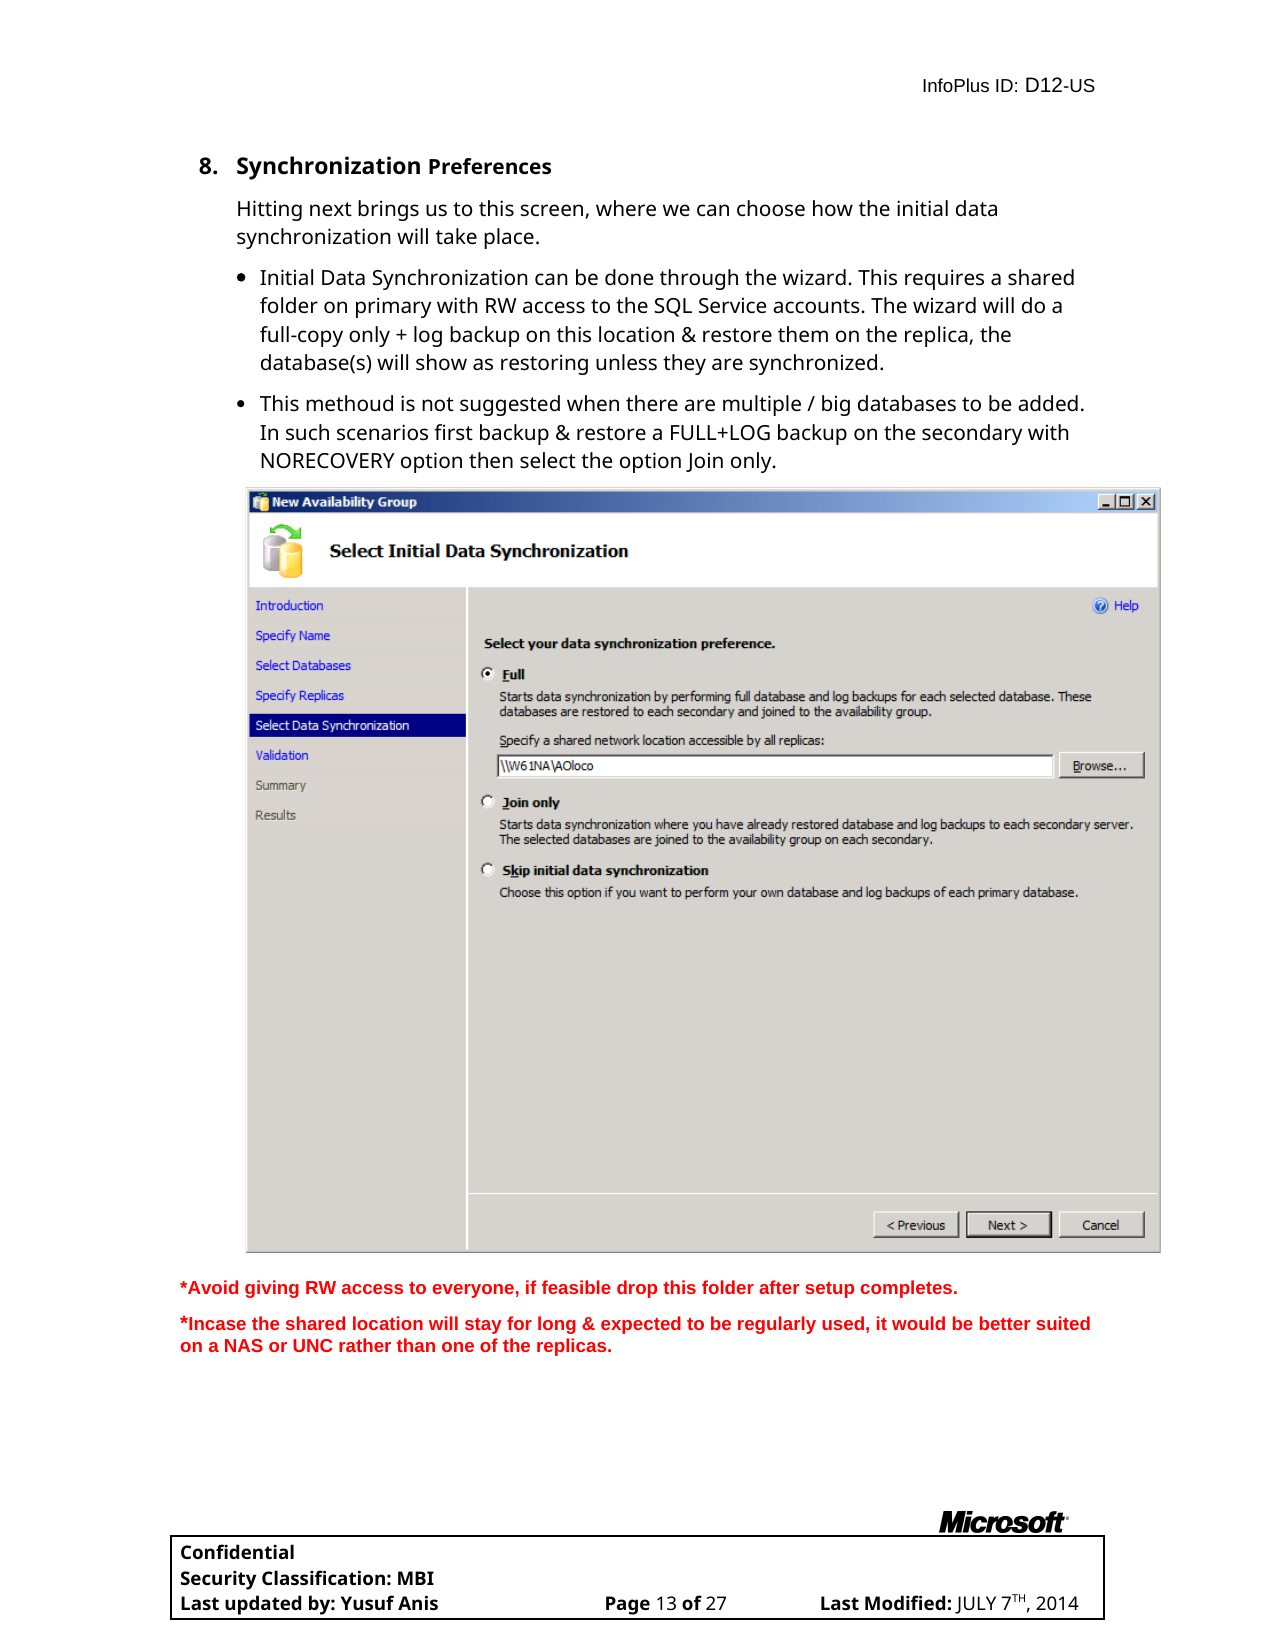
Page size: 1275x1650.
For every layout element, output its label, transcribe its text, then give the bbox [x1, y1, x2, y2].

text *Avoid giving RW access to everyone, if feasible drop this folder after setup completes. [180, 1277, 1095, 1299]
list Initial Data Synchronization can be done through the wizard. This requires a shared folder on primary with RW access to the SQL Service accounts. The wizard will do a full-copy only + log backup on this location & restore them on the replica, the database(s) will show as restoring unless they are synchronized. [237, 263, 1095, 377]
picture [939, 1511, 1069, 1533]
list Synchronization Preferences [199, 150, 1095, 181]
text *Incase the shared location will stay for long & expected to be regularly used, it would be better suited on a NAS or UNC rather than one of the replicas. [180, 1311, 1095, 1357]
list This methoud is not suggested when there are multiple / big databases to be added. In such scenarios first backup & restore a FULL+LOG backup on the secondary with NORECOVERY option then select the option Join only. [237, 389, 1095, 475]
text Hitting next brings us to this screen, where we can choose how the initial data synchronization will take place. [236, 194, 1095, 251]
picture [245, 487, 1161, 1253]
